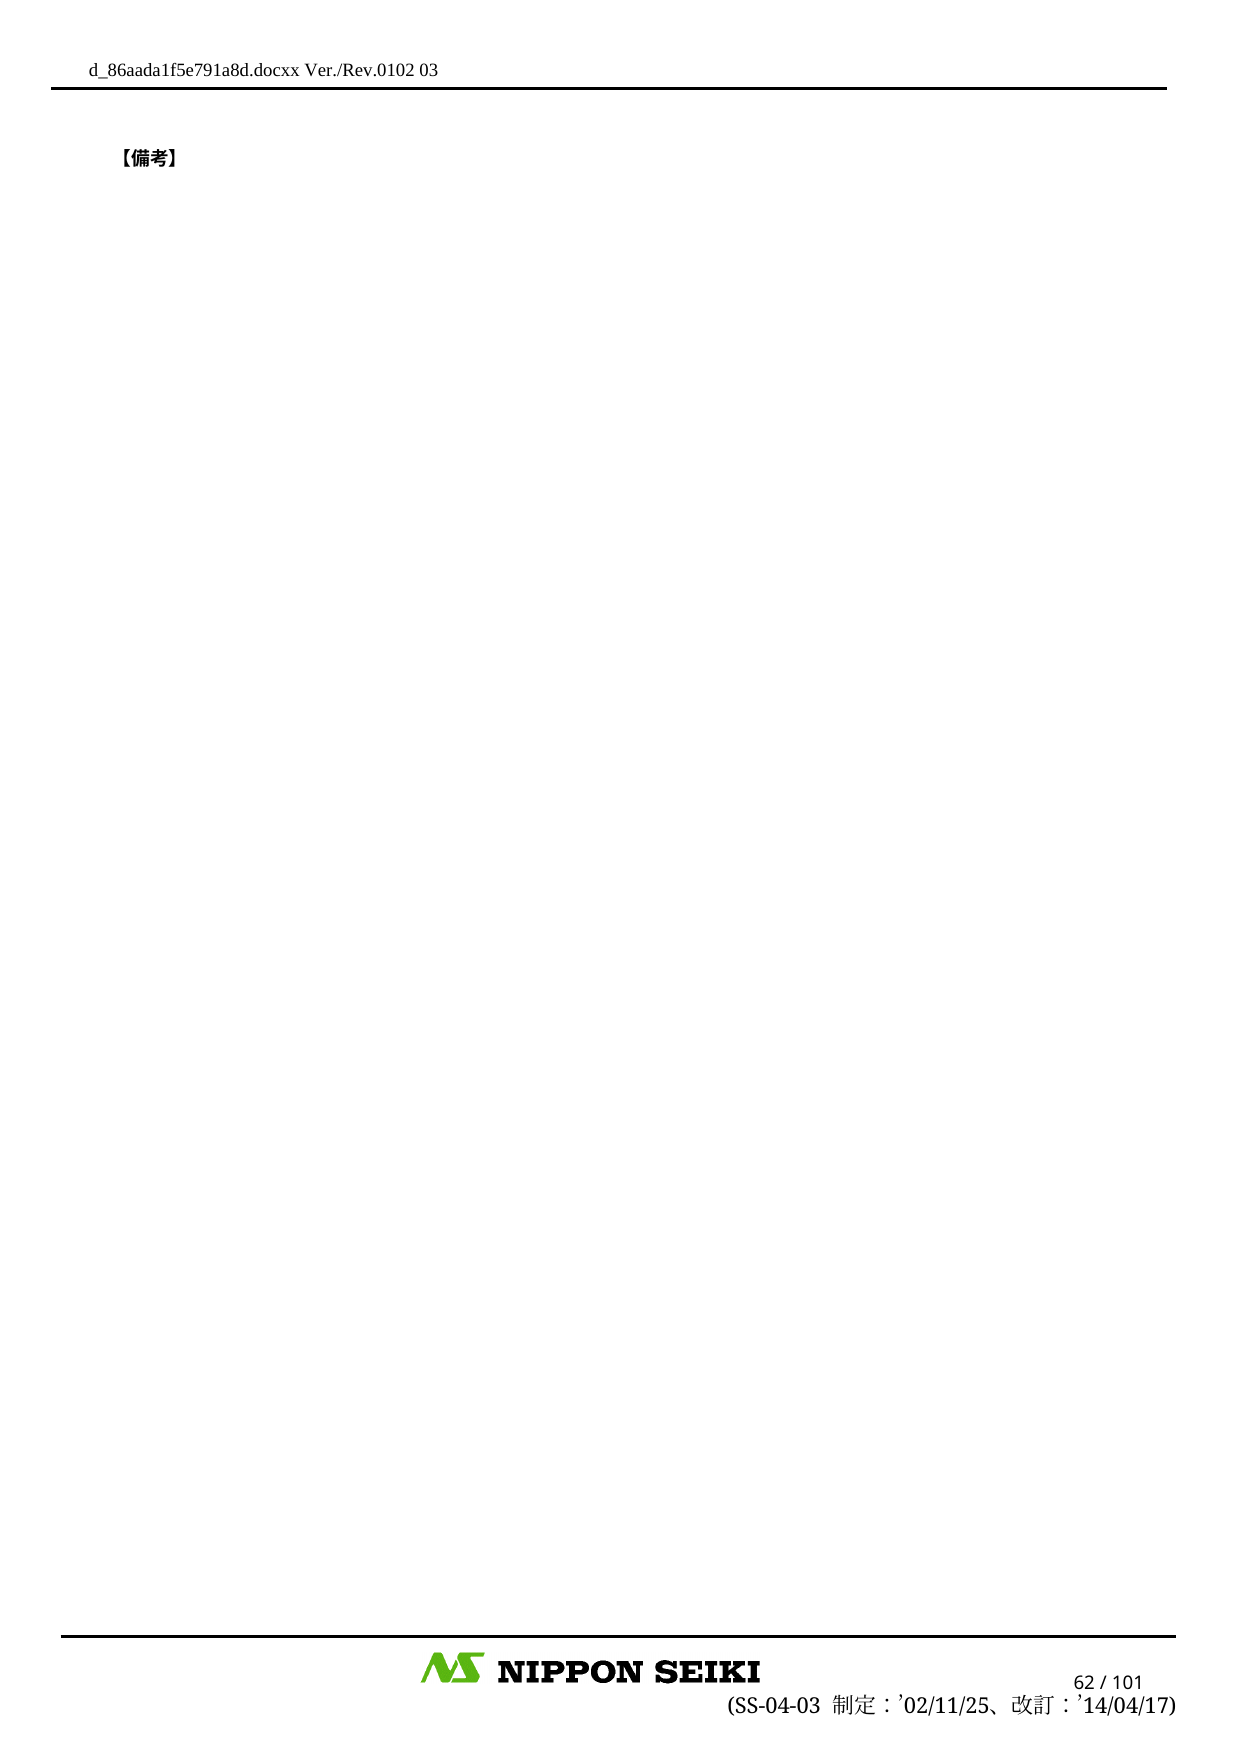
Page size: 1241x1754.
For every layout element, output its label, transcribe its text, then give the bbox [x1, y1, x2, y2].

text 【備考】 [89, 132, 1181, 183]
